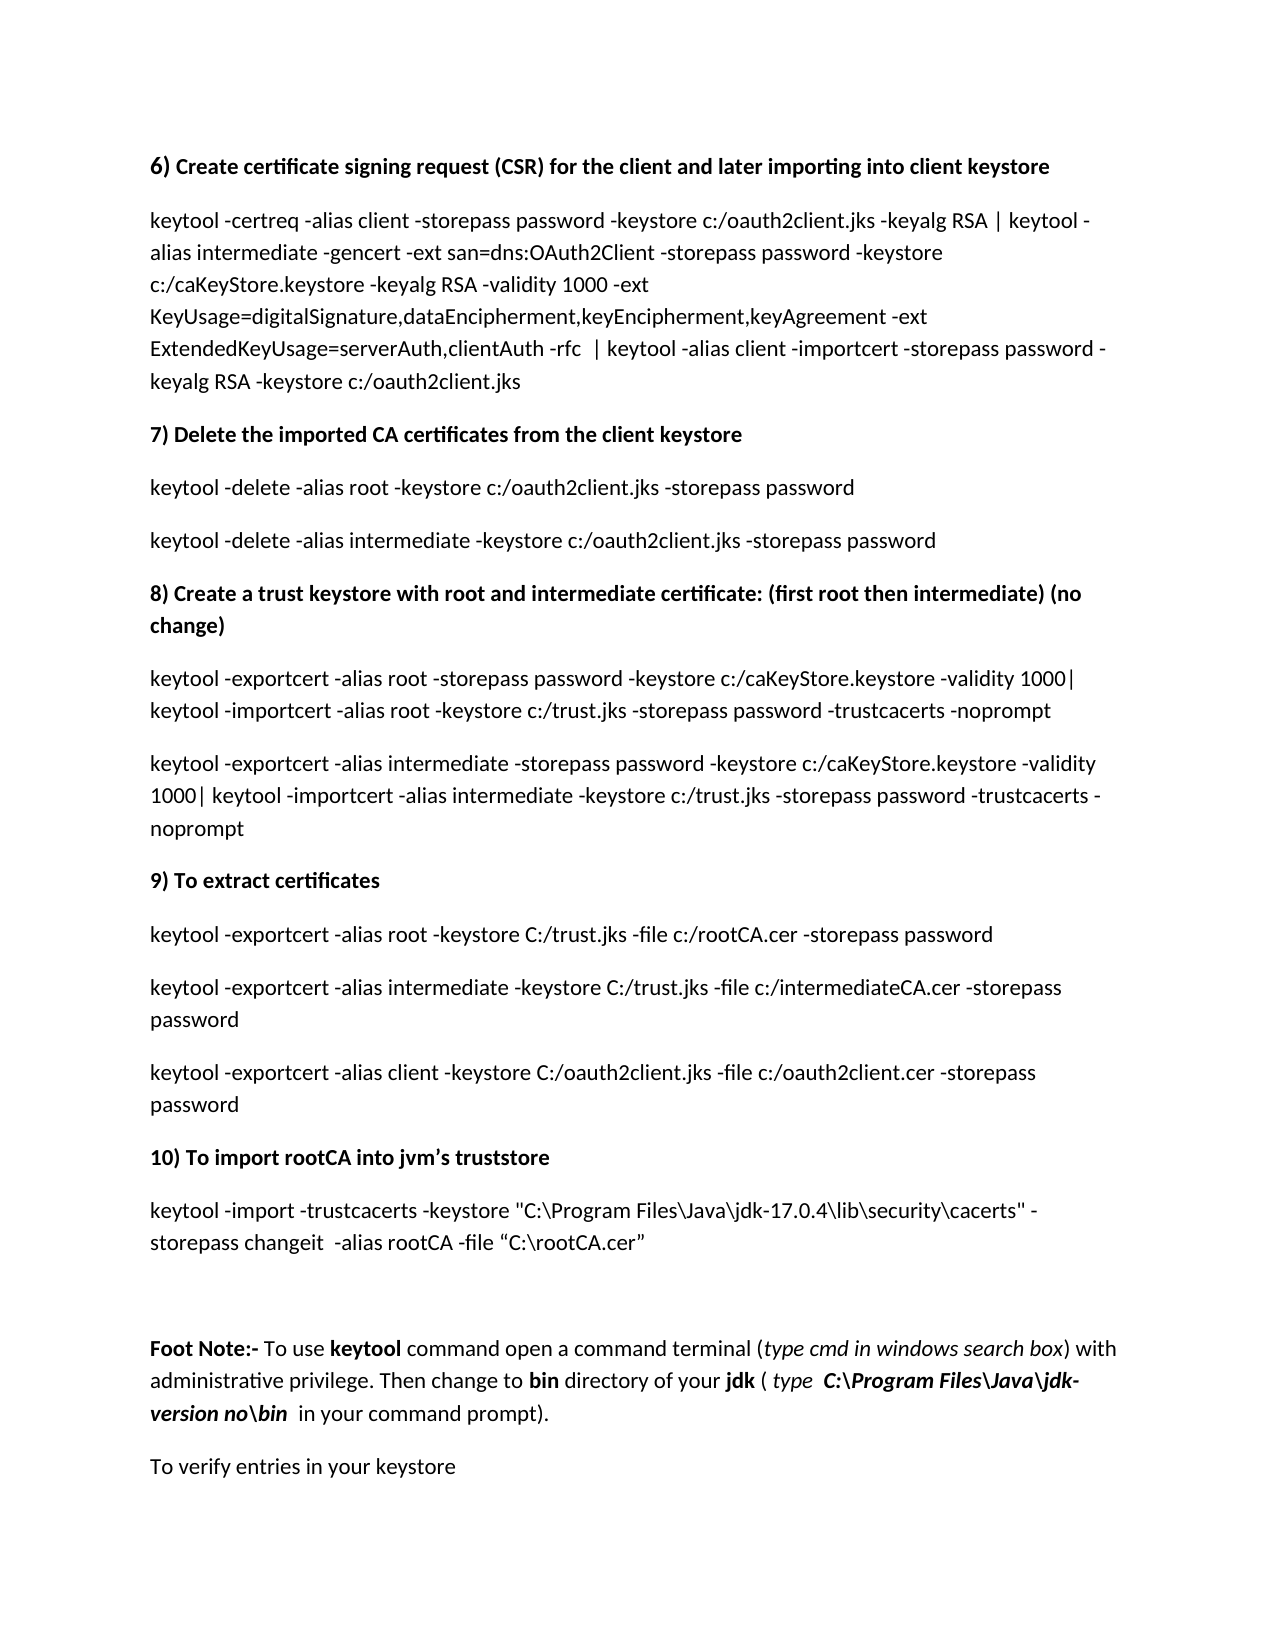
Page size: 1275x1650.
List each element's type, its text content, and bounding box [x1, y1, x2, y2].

text 10) To import rootCA into jvm’s truststore [150, 1143, 1125, 1171]
text keytool -import -trustcacerts -keystore "C:\Program Files\Java\jdk-17.0.4\lib\security\cacerts" -storepass changeit -alias rootCA -file “C:\rootCA.cer” [150, 1196, 1125, 1256]
text keytool -certreq -alias client -storepass password -keystore c:/oauth2client.jks -keyalg RSA | keytool -alias intermediate -gencert -ext san=dns:OAuth2Client -storepass password -keystore c:/caKeyStore.keystore -keyalg RSA -validity 1000 -ext KeyUsage=digitalSignature,dataEncipherment,keyEncipherment,keyAgreement -ext ExtendedKeyUsage=serverAuth,clientAuth -rfc | keytool -alias client -importcert -storepass password -keyalg RSA -keystore c:/oauth2client.jks [150, 206, 1125, 395]
text 8) Create a trust keystore with root and intermediate certificate: (first root then intermediate) (no change) [150, 579, 1125, 639]
text keytool -exportcert -alias root -keystore C:/trust.jks -file c:/rootCA.cer -storepass password [150, 920, 1125, 948]
text keytool -delete -alias intermediate -keystore c:/oauth2client.jks -storepass password [150, 526, 1125, 554]
text keytool -exportcert -alias intermediate -storepass password -keystore c:/caKeyStore.keystore -validity 1000| keytool -importcert -alias intermediate -keystore c:/trust.jks -storepass password -trustcacerts -noprompt [150, 749, 1125, 842]
text keytool -exportcert -alias client -keystore C:/oauth2client.jks -file c:/oauth2client.cer -storepass password [150, 1058, 1125, 1118]
text keytool -delete -alias root -keystore c:/oauth2client.jks -storepass password [150, 473, 1125, 501]
text keytool -exportcert -alias intermediate -keystore C:/trust.jks -file c:/intermediateCA.cer -storepass password [150, 973, 1125, 1033]
text keytool -exportcert -alias root -storepass password -keystore c:/caKeyStore.keystore -validity 1000| keytool -importcert -alias root -keystore c:/trust.jks -storepass password -trustcacerts -noprompt [150, 664, 1125, 724]
text 6) Create certificate signing request (CSR) for the client and later importing into client keystore [150, 150, 1125, 181]
text 9) To extract certificates [150, 867, 1125, 895]
text 7) Delete the imported CA certificates from the client keystore [150, 420, 1125, 448]
text To verify entries in your keystore [150, 1452, 1125, 1480]
text Foot Note:- To use keytool command open a command terminal (type cmd in windows search box) with administrative privilege. Then change to bin directory of your jdk ( type C:\Program Files\Java\jdk-version no\bin in your command prompt). [150, 1334, 1125, 1427]
